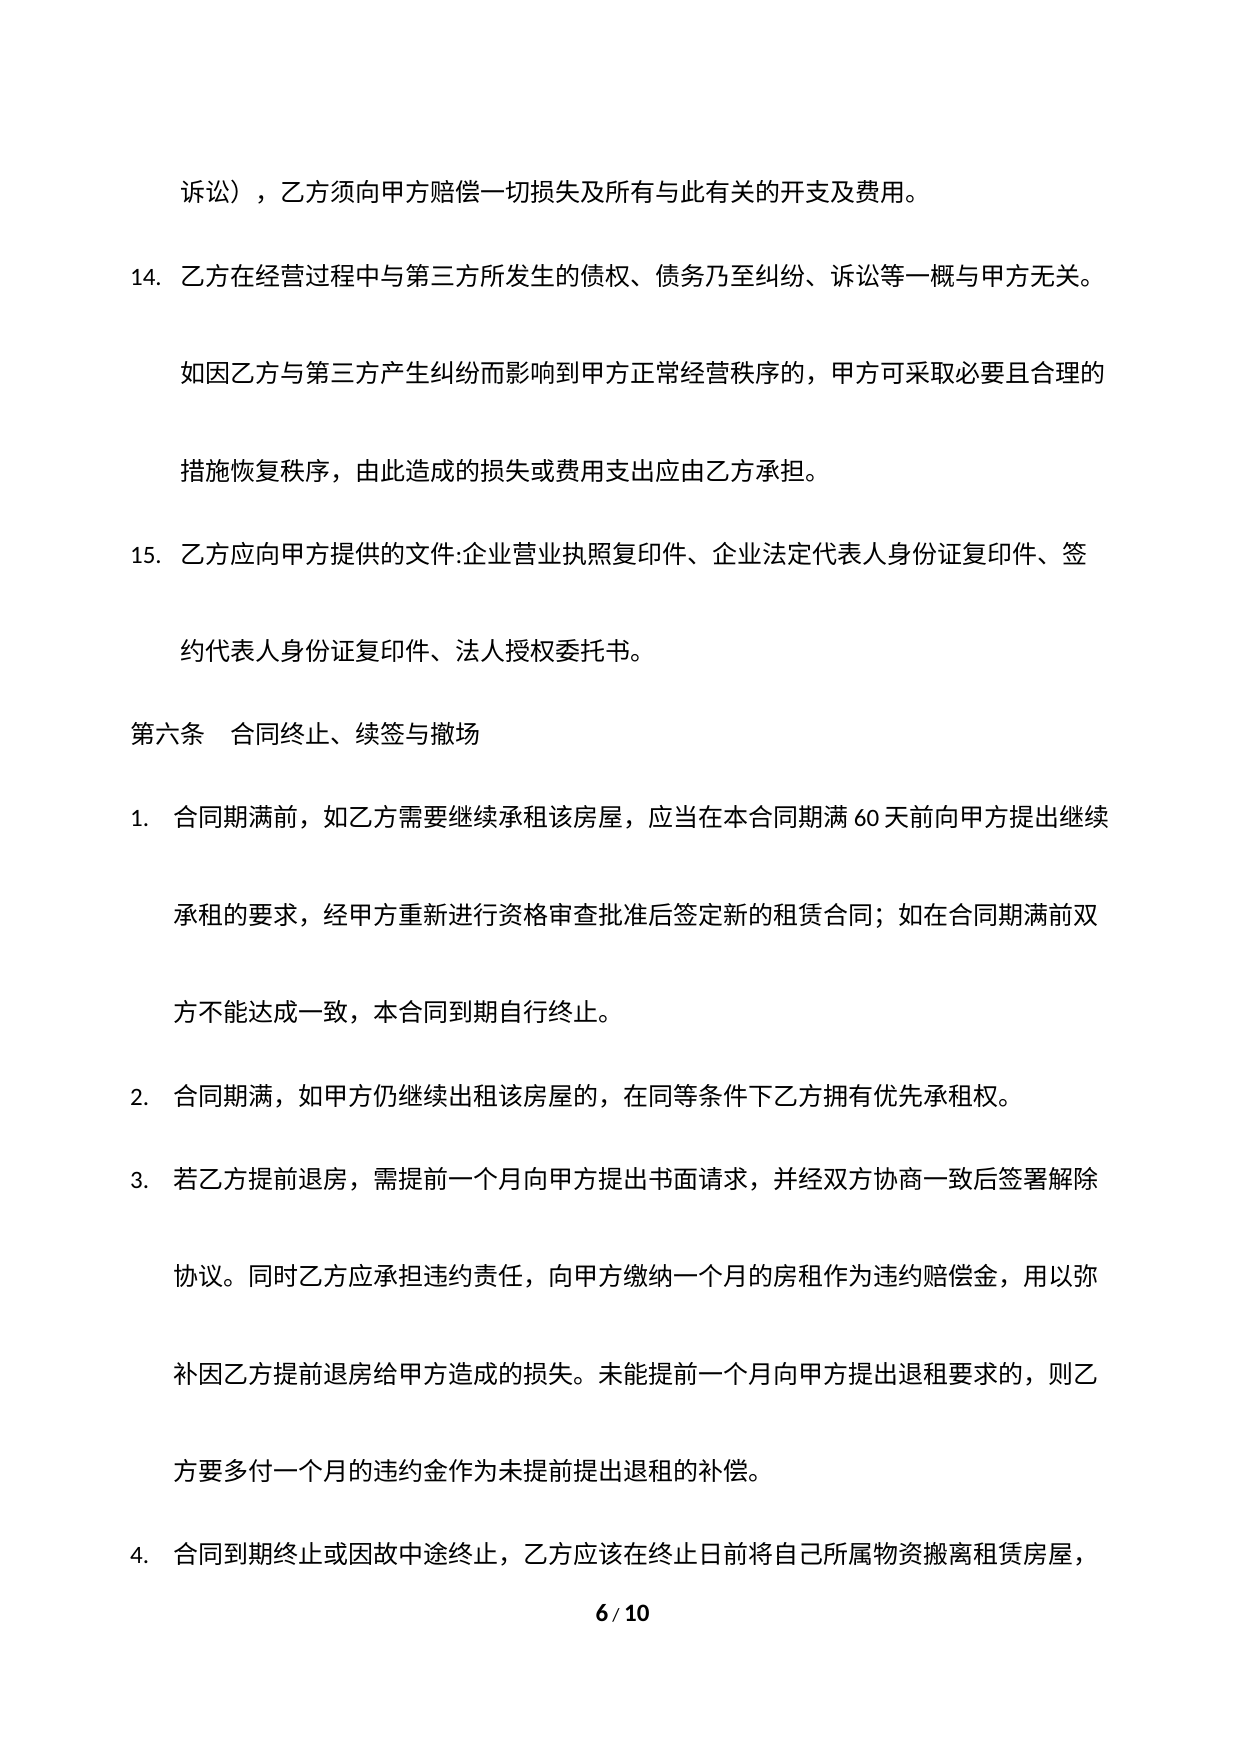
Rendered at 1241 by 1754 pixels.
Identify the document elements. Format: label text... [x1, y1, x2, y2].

list 合同期满前，如乙方需要继续承租该房屋，应当在本合同期满60天前向甲方提出继续承租的要求，经甲方重新进行资格审查批准后签定新的租赁合同；如在合同期满前双方不能达成一致，本合同到期自行终止。 [130, 783, 1110, 1043]
list 乙方在经营过程中与第三方所发生的债权、债务乃至纠纷、诉讼等一概与甲方无关。如因乙方与第三方产生纠纷而影响到甲方正常经营秩序的，甲方可采取必要且合理的措施恢复秩序，由此造成的损失或费用支出应由乙方承担。 [130, 242, 1110, 502]
list 合同终止、续签与撤场 [130, 700, 1110, 765]
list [130, 158, 1110, 223]
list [130, 1520, 1110, 1585]
list 合同期满，如甲方仍继续出租该房屋的，在同等条件下乙方拥有优先承租权。 [130, 1062, 1110, 1127]
list 乙方应向甲方提供的文件:企业营业执照复印件、企业法定代表人身份证复印件、签约代表人身份证复印件、法人授权委托书。 [130, 520, 1110, 682]
list 若乙方提前退房，需提前一个月向甲方提出书面请求，并经双方协商一致后签署解除协议。同时乙方应承担违约责任，向甲方缴纳一个月的房租作为违约赔偿金，用以弥补因乙方提前退房给甲方造成的损失。未能提前一个月向甲方提出退租要求的，则乙方要多付一个月的违约金作为未提前提出退租的补偿。 [130, 1145, 1110, 1502]
